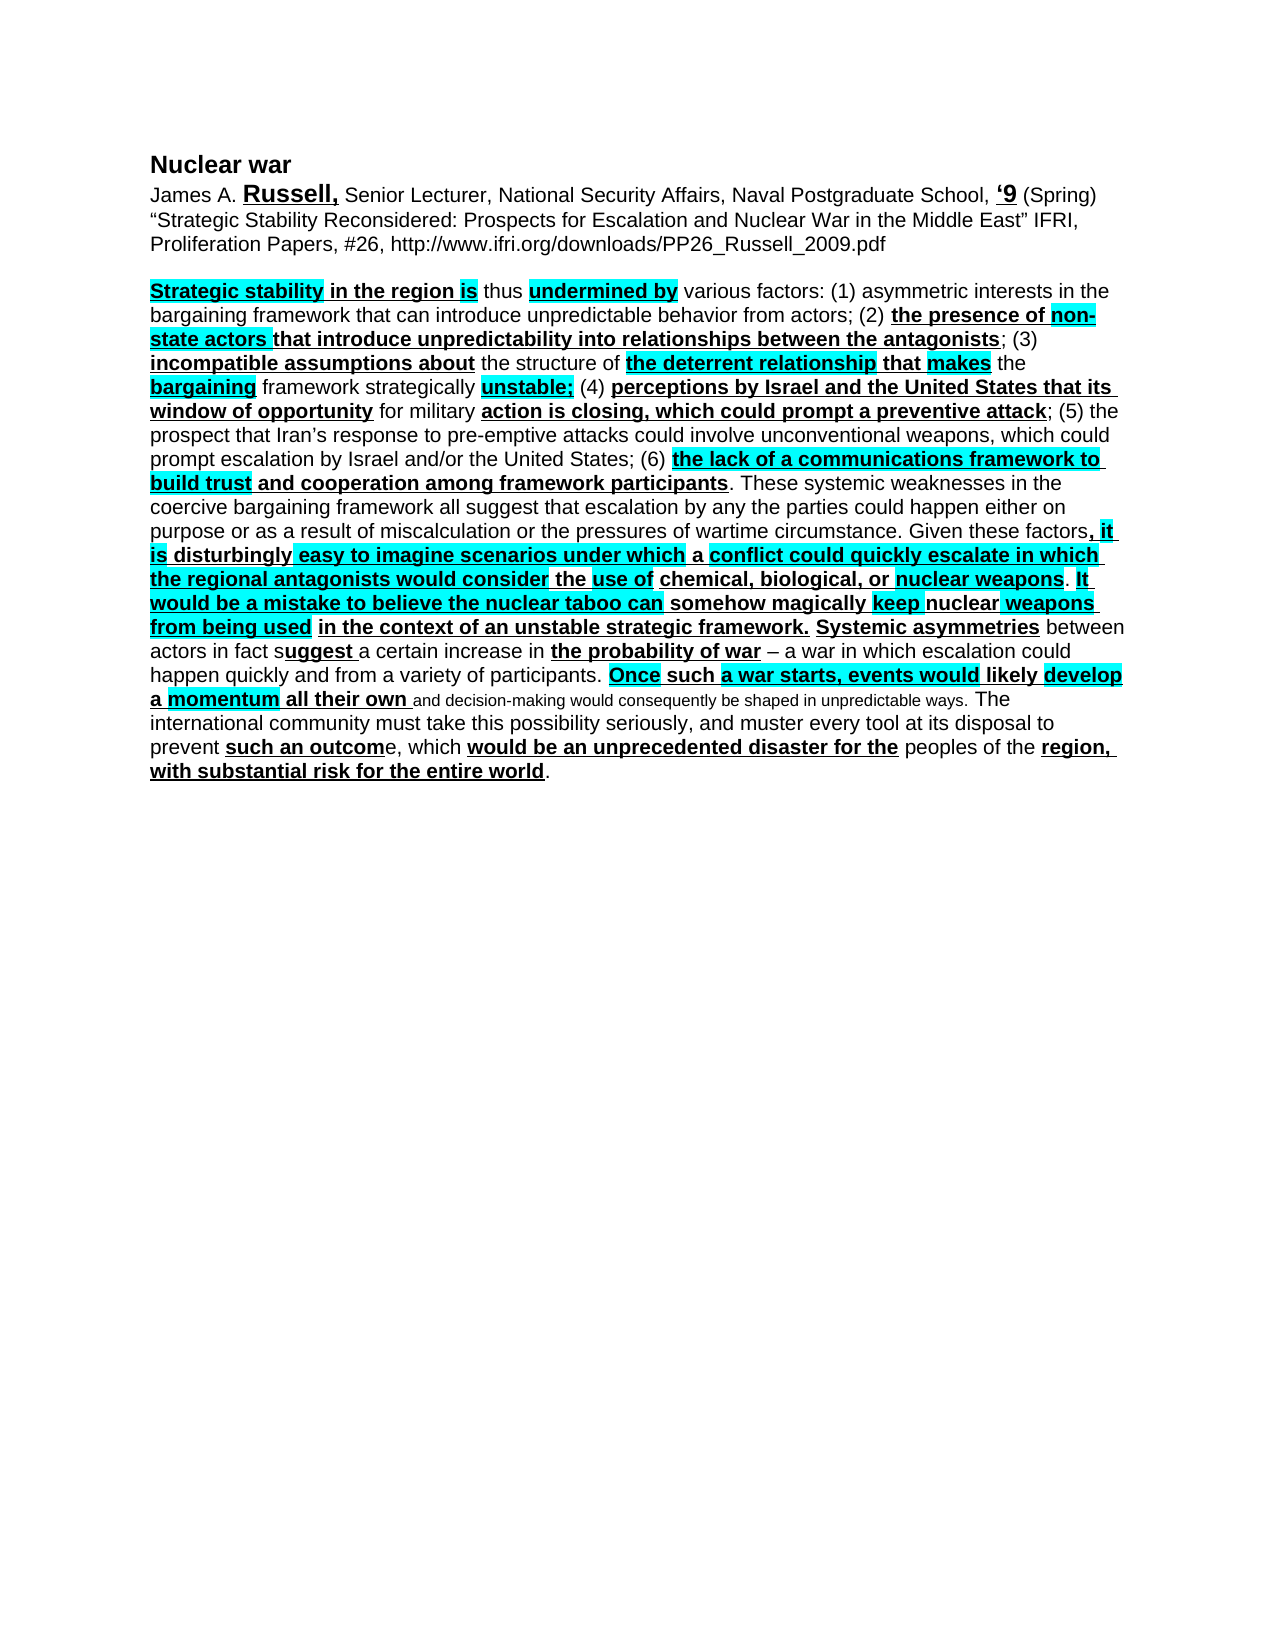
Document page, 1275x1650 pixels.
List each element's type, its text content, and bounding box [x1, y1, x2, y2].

text James A. Russell, Senior Lecturer, National Security Affairs, Naval Postgraduate School, ‘9 (Spring) “Strategic Stability Reconsidered: Prospects for Escalation and Nuclear War in the Middle East” IFRI, Proliferation Papers, #26, http://www.ifri.org/downloads/PP26_Russell_2009.pdf [150, 179, 1125, 255]
subtitle Nuclear war [150, 150, 1125, 179]
text Strategic stability in the region is thus undermined by various factors: (1) asymmetric interests in the bargaining framework that can introduce unpredictable behavior from actors; (2) the presence of non-state actors that introduce unpredictability into relationships between the antagonists; (3) incompatible assumptions about the structure of the deterrent relationship that makes the bargaining framework strategically unstable; (4) perceptions by Israel and the United States that its window of opportunity for military action is closing, which could prompt a preventive attack; (5) the prospect that Iran’s response to pre-emptive attacks could involve unconventional weapons, which could prompt escalation by Israel and/or the United States; (6) the lack of a communications framework to build trust and cooperation among framework participants. These systemic weaknesses in the coercive bargaining framework all suggest that escalation by any the parties could happen either on purpose or as a result of miscalculation or the pressures of wartime circumstance. Given these factors, it is disturbingly easy to imagine scenarios under which a conflict could quickly escalate in which the regional antagonists would consider the use of chemical, biological, or nuclear weapons. It would be a mistake to believe the nuclear taboo can somehow magically keep nuclear weapons from being used in the context of an unstable strategic framework. Systemic asymmetries between actors in fact suggest a certain increase in the probability of war – a war in which escalation could happen quickly and from a variety of participants. Once such a war starts, events would likely develop a momentum all their own and decision-making would consequently be shaped in unpredictable ways. The international community must take this possibility seriously, and muster every tool at its disposal to prevent such an outcome, which would be an unprecedented disaster for the peoples of the region, with substantial risk for the entire world. [150, 279, 1125, 782]
